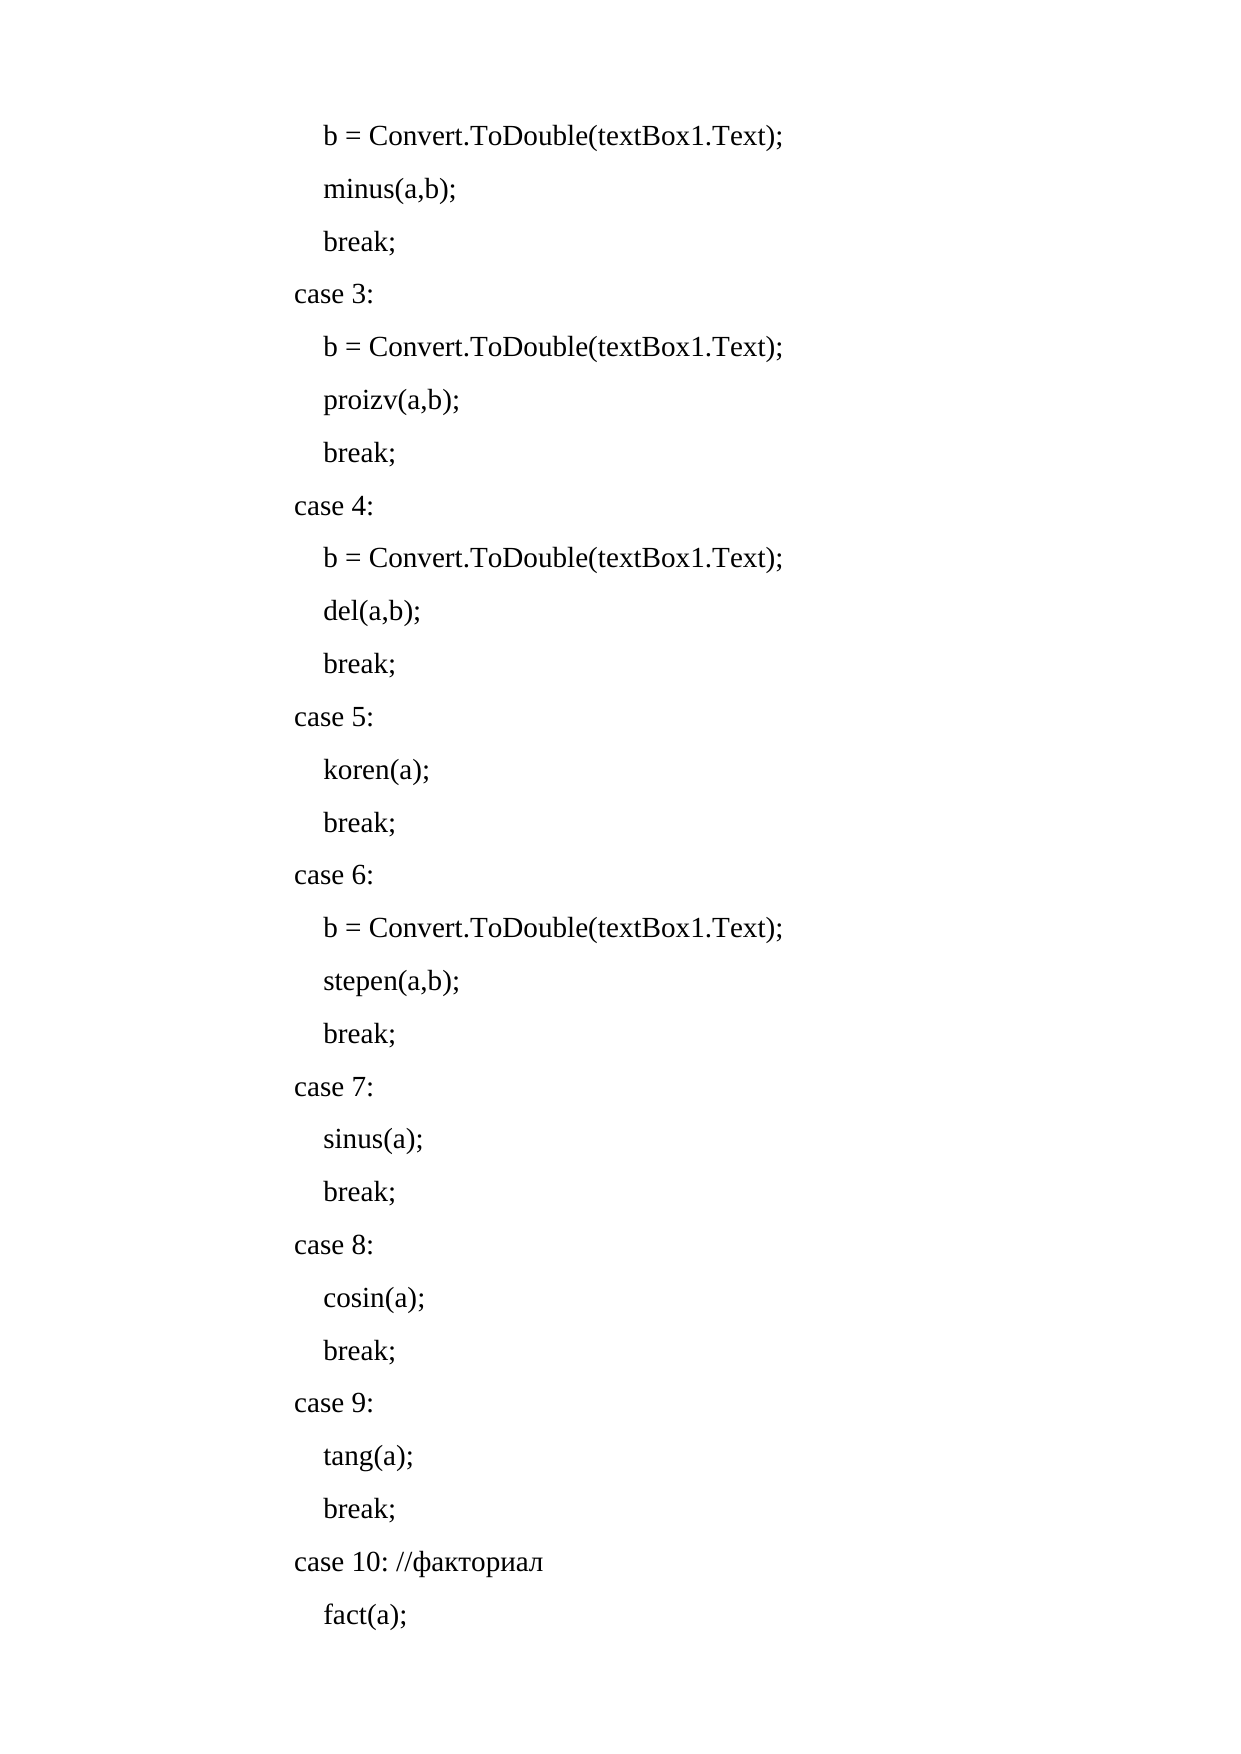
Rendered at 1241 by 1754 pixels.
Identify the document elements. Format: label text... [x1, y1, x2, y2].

text b = Convert.ToDouble(textBox1.Text); [177, 910, 1152, 944]
text cosin(a); [177, 1280, 1152, 1313]
text case 4: [177, 488, 1152, 521]
text break; [177, 1333, 1152, 1366]
text stepen(a,b); [177, 963, 1152, 997]
text break; [177, 435, 1152, 468]
text break; [177, 805, 1152, 838]
text fact(a); [177, 1597, 1152, 1630]
text minus(a,b); [177, 171, 1152, 204]
text break; [177, 1016, 1152, 1049]
text case 5: [177, 699, 1152, 733]
text break; [177, 646, 1152, 680]
text b = Convert.ToDouble(textBox1.Text); [177, 329, 1152, 363]
text koren(a); [177, 752, 1152, 785]
text case 8: [177, 1227, 1152, 1261]
text del(a,b); [177, 593, 1152, 627]
text case 6: [177, 857, 1152, 891]
text b = Convert.ToDouble(textBox1.Text); [177, 118, 1152, 152]
text break; [177, 224, 1152, 257]
text case 10: //факториал [177, 1544, 1152, 1578]
text break; [177, 1174, 1152, 1208]
text sinus(a); [177, 1122, 1152, 1155]
text tang(a); [177, 1438, 1152, 1472]
text case 9: [177, 1386, 1152, 1419]
text case 7: [177, 1069, 1152, 1102]
text proizv(a,b); [177, 382, 1152, 416]
text case 3: [177, 277, 1152, 310]
text break; [177, 1491, 1152, 1525]
text b = Convert.ToDouble(textBox1.Text); [177, 541, 1152, 574]
